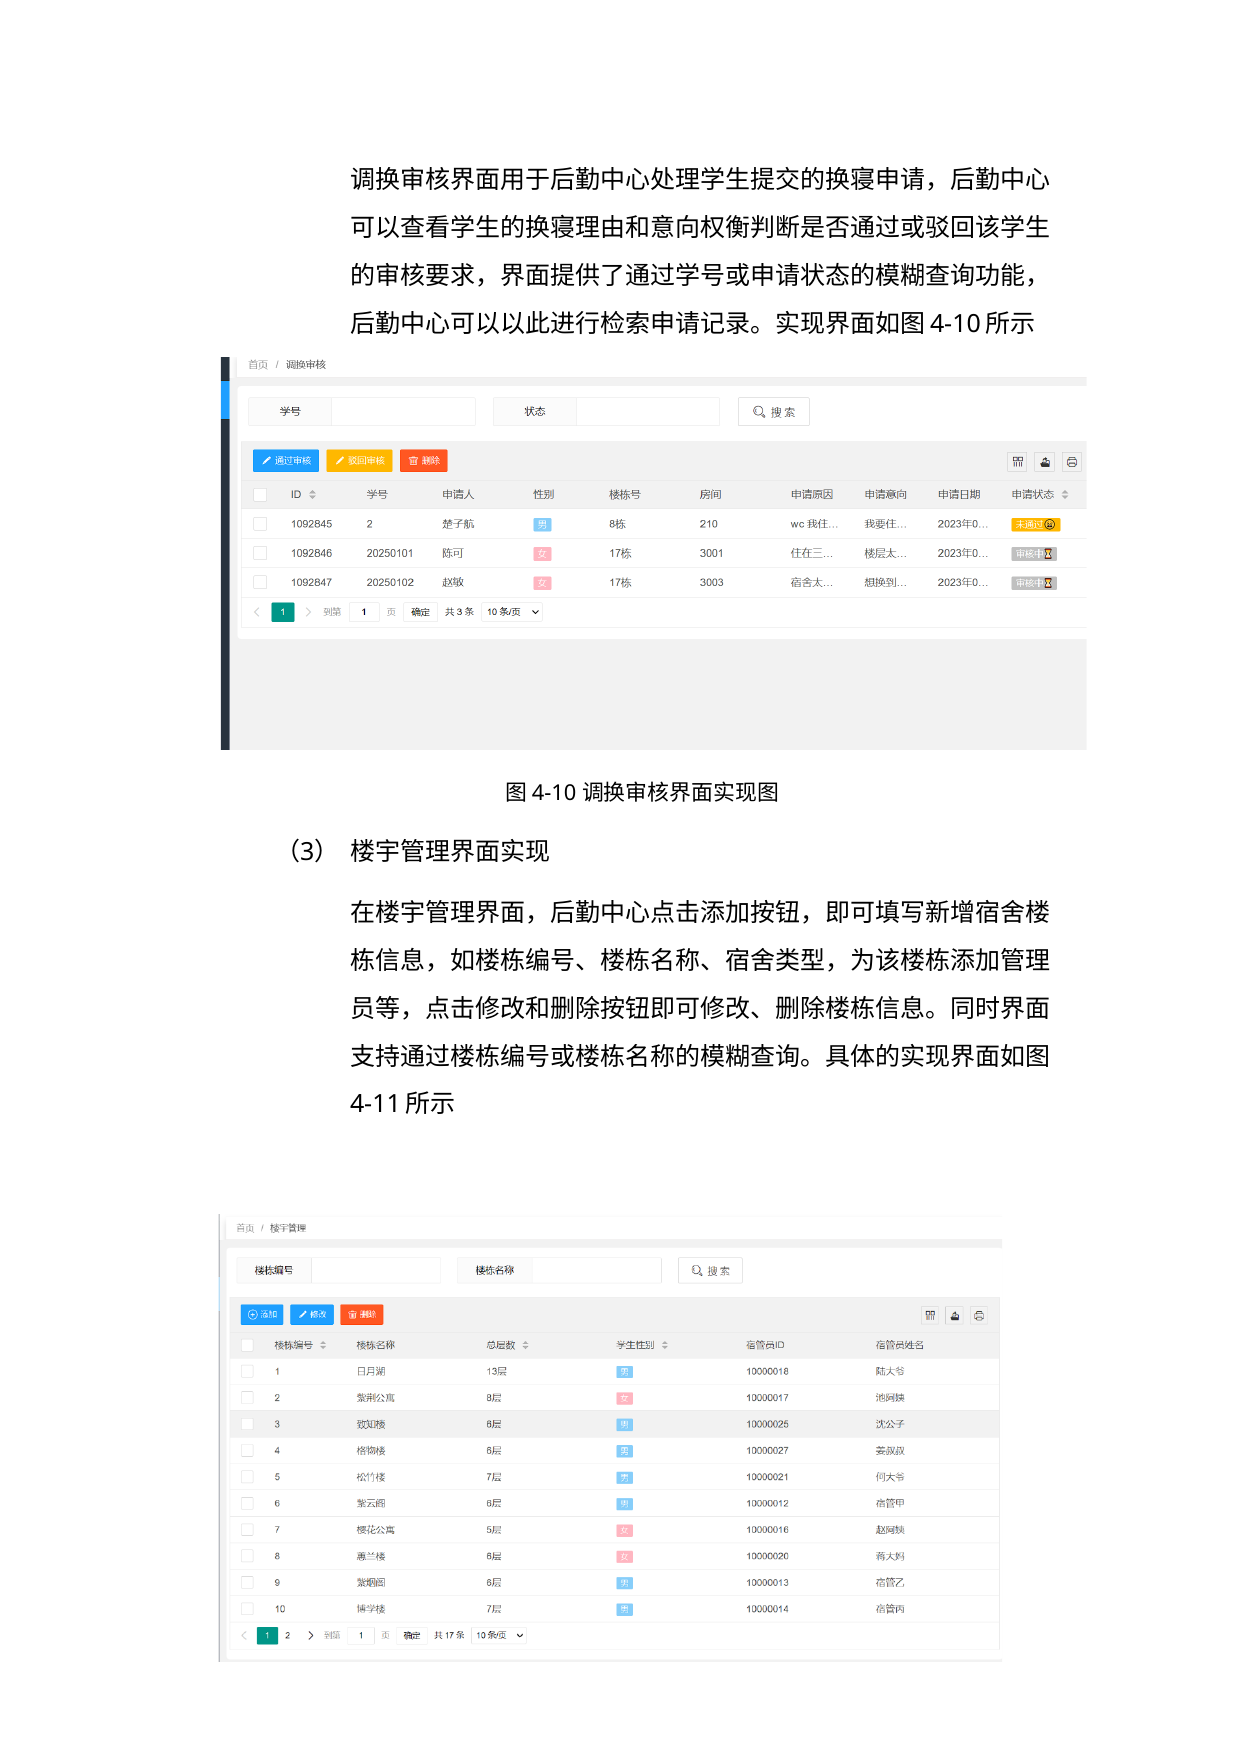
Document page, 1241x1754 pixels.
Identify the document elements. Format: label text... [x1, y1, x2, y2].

picture [218, 1214, 1003, 1662]
picture [220, 357, 1087, 750]
text 在楼宇管理界面，后勤中心点击添加按钮，即可填写新增宿舍楼栋信息，如楼栋编号、楼栋名称、宿舍类型，为该楼栋添加管理员等，点击修改和删除按钮即可修改、删除楼栋信息。同时界面支持通过楼栋编号或楼栋名称的模糊查询。具体的实现界面如图4-11所示 [350, 883, 1053, 1122]
text 调换审核界面用于后勤中心处理学生提交的换寝申请，后勤中心可以查看学生的换寝理由和意向权衡判断是否通过或驳回该学生的审核要求，界面提供了通过学号或申请状态的模糊查询功能，后勤中心可以以此进行检索申请记录。实现界面如图4-10所示 [350, 150, 1053, 342]
list 楼宇管理界面实现 [275, 822, 1053, 870]
